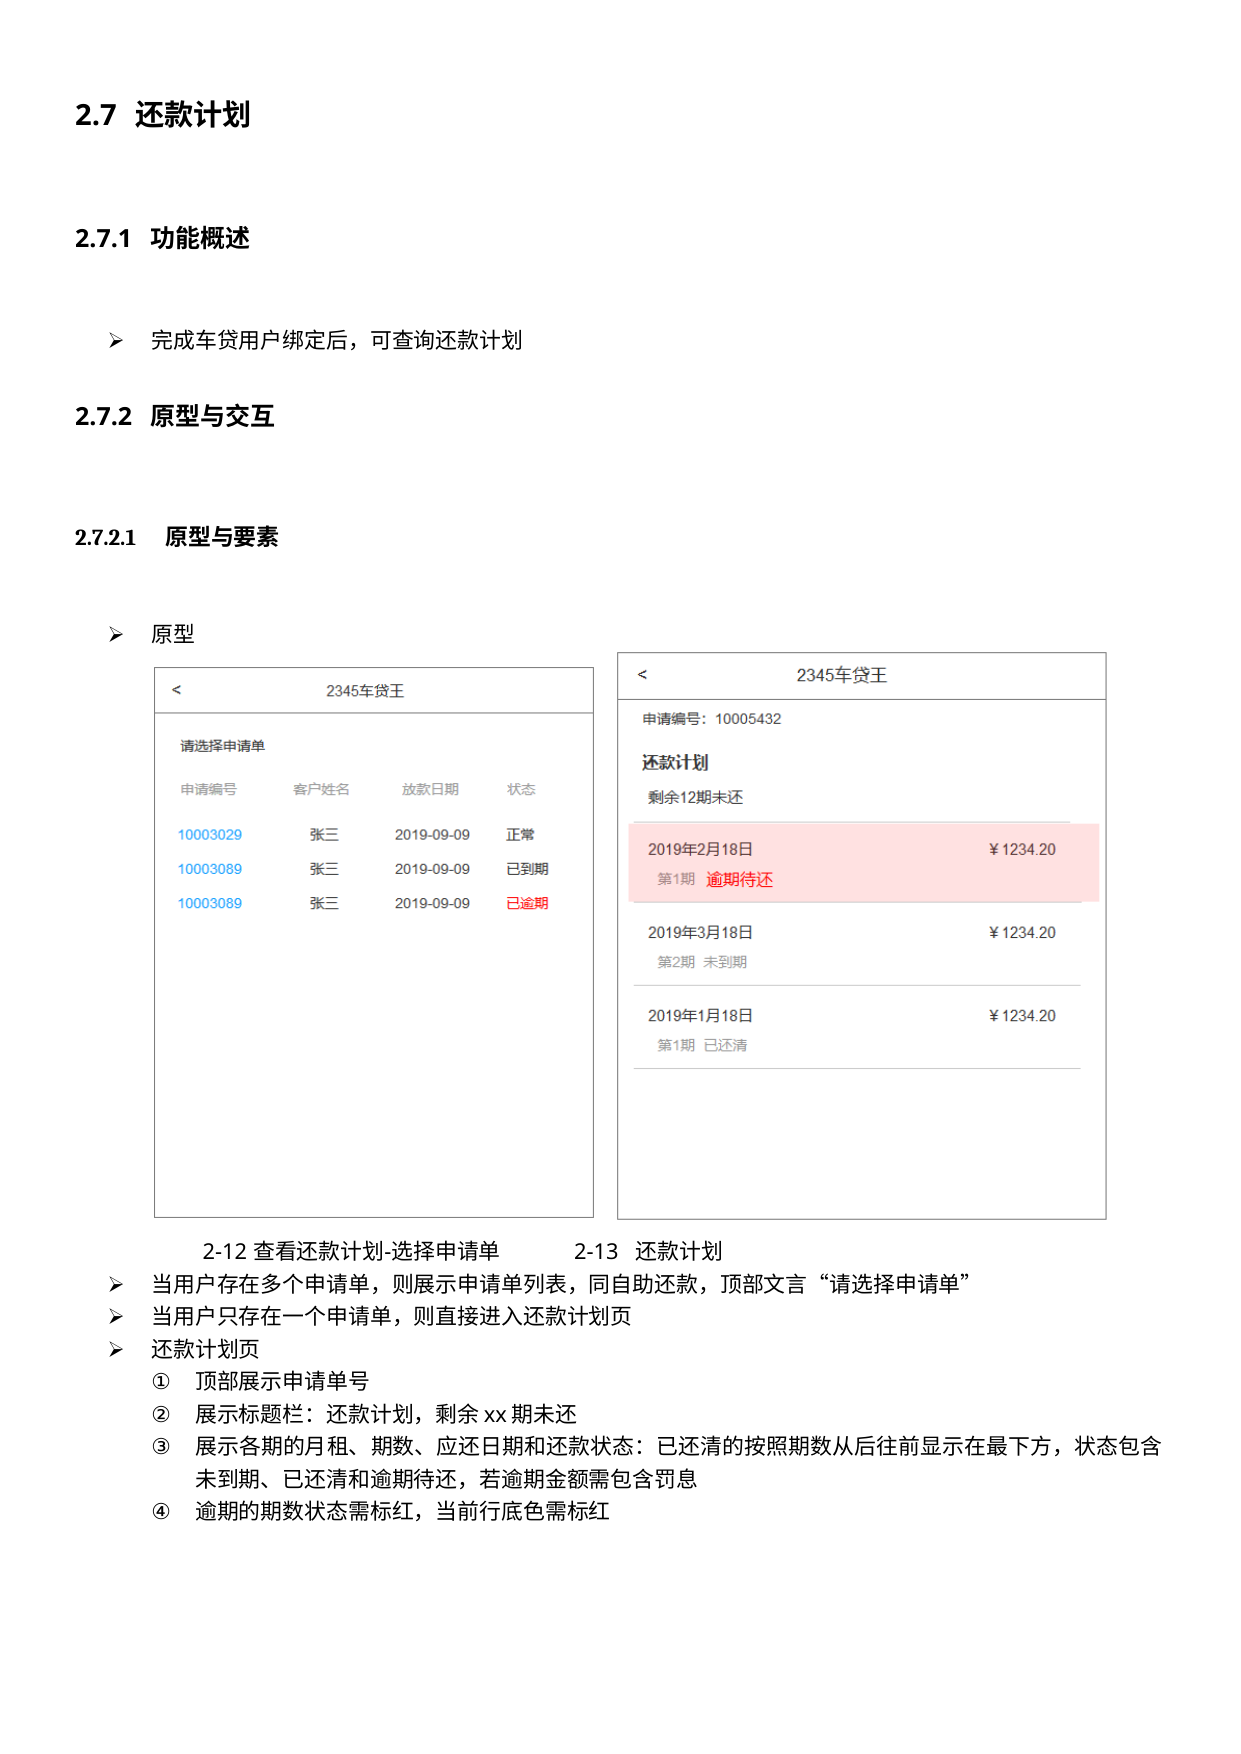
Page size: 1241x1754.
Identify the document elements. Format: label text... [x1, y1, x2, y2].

list 展示各期的月租、期数、应还日期和还款状态：已还清的按照期数从后往前显示在最下方，状态包含未到期、已还清和逾期待还，若逾期金额需包含罚息 [151, 1429, 1165, 1494]
list 原型 [107, 616, 1165, 649]
list 当用户只存在一个申请单，则直接进入还款计划页 [107, 1299, 1165, 1331]
subtitle 功能概述 [75, 204, 1165, 269]
list 顶部展示申请单号 [151, 1364, 1165, 1396]
list 逾期的期数状态需标红，当前行底色需标红 [151, 1494, 1165, 1526]
picture [613, 648, 1117, 1225]
list 展示标题栏：还款计划，剩余xx期未还 [151, 1396, 1165, 1429]
subtitle 原型与交互 [75, 382, 1165, 447]
list 完成车贷用户绑定后，可查询还款计划 [107, 322, 1165, 355]
picture [151, 660, 603, 1225]
list 2-12 查看还款计划-选择申请单 2-13 还款计划 [151, 1234, 1165, 1266]
subtitle 原型与要素 [75, 502, 1165, 567]
list 当用户存在多个申请单，则展示申请单列表，同自助还款，顶部文言“请选择申请单” [107, 1266, 1165, 1299]
list 还款计划页 [107, 1331, 1165, 1364]
subtitle 还款计划 [75, 81, 1165, 146]
